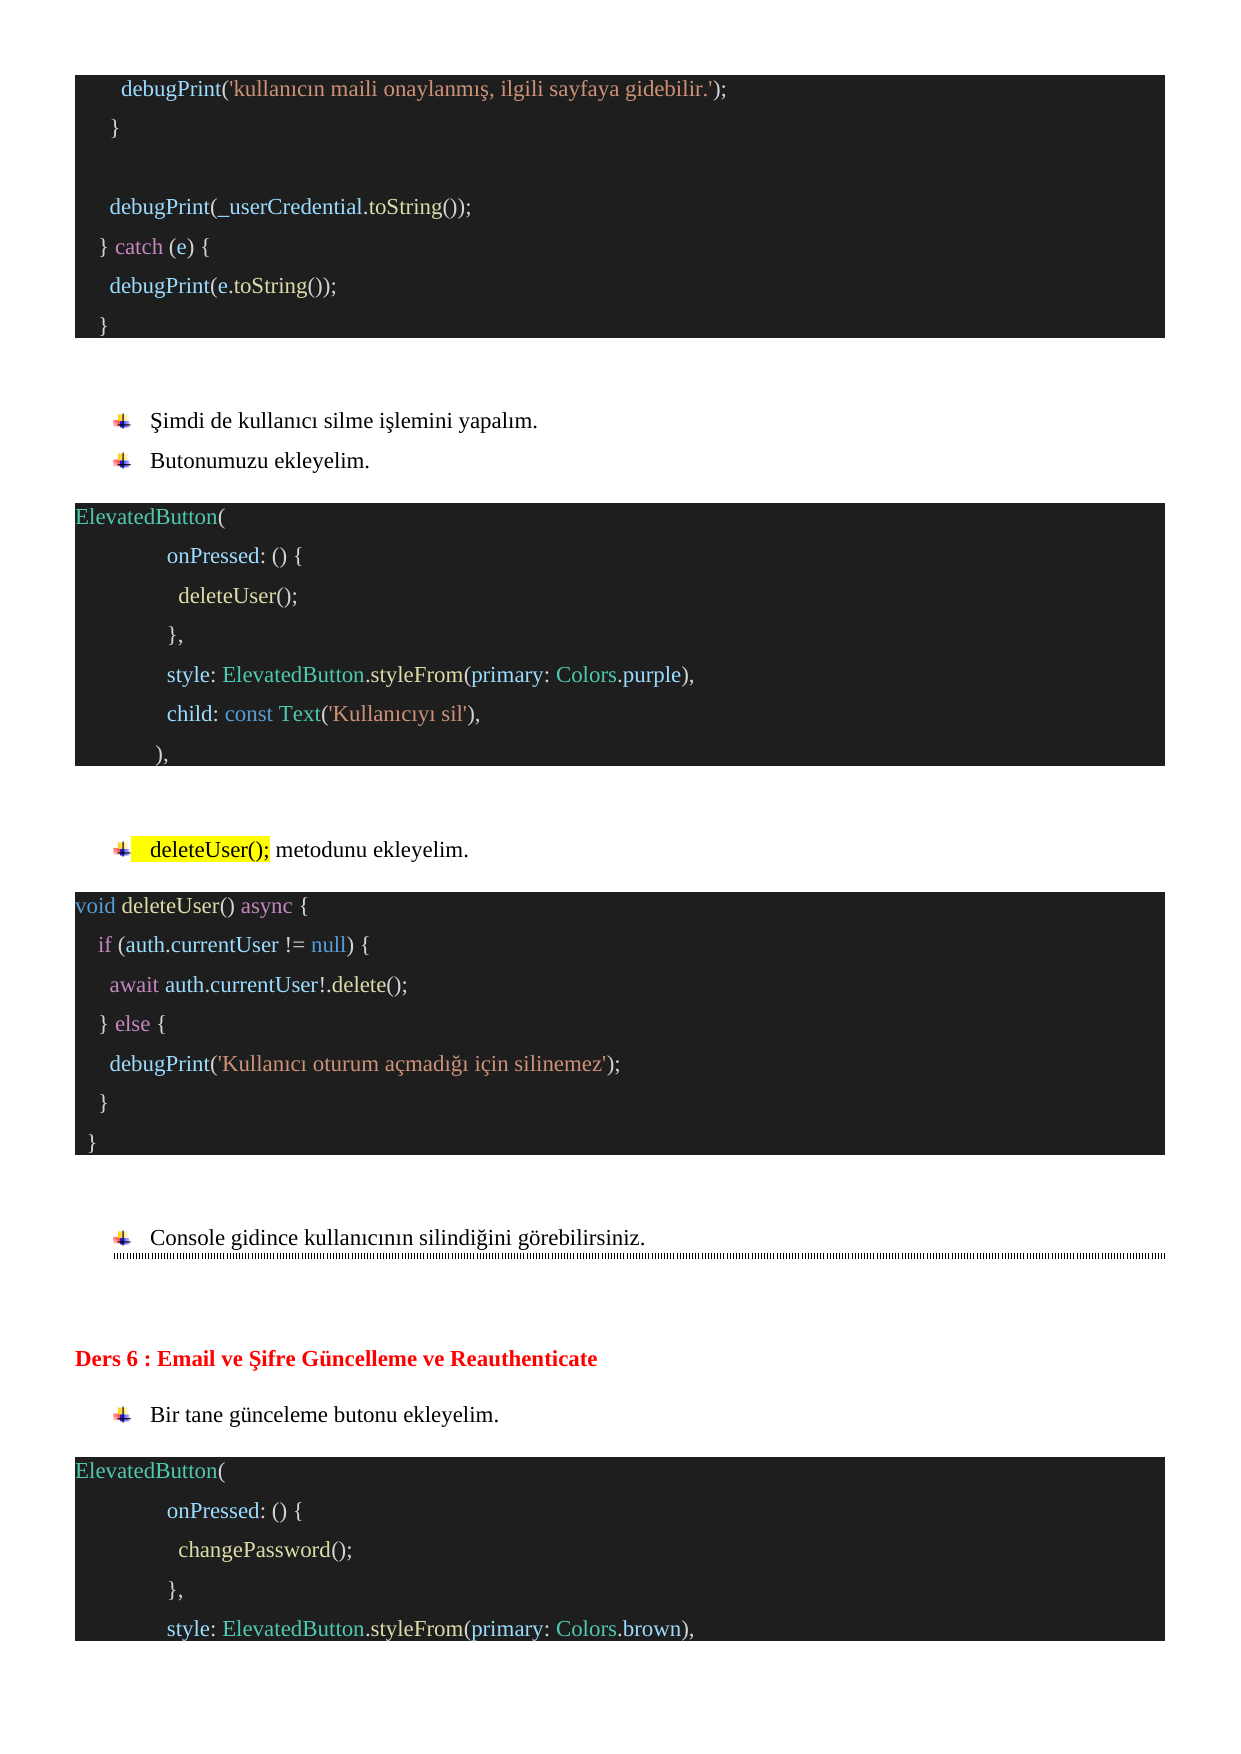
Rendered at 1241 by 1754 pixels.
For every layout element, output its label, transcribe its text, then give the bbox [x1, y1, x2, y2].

text } [75, 114, 1165, 141]
text }, [75, 622, 1165, 648]
list Bir tane günceleme butonu ekleyelim. [112, 1401, 1165, 1427]
picture [113, 840, 131, 857]
text onPressed: () { [75, 1497, 1165, 1523]
text changePassword(); [75, 1536, 1165, 1562]
text debugPrint('kullanıcın maili onaylanmış, ilgili sayfaya gidebilir.'); [75, 75, 1165, 101]
text style: ElevatedButton.styleFrom(primary: Colors.brown), [75, 1615, 1165, 1641]
picture [113, 1229, 131, 1246]
picture [113, 1405, 131, 1423]
text debugPrint(e.toString()); [75, 272, 1165, 299]
text debugPrint(_userCredential.toString()); [75, 193, 1165, 220]
text } catch (e) { [75, 233, 1165, 259]
text Ders 6 : Email ve Şifre Güncelleme ve Reauthenticate [75, 1345, 1165, 1371]
text await auth.currentUser!.delete(); [75, 971, 1165, 997]
text } [75, 312, 1165, 338]
text style: ElevatedButton.styleFrom(primary: Colors.purple), [75, 661, 1165, 687]
text if (auth.currentUser != null) { [75, 931, 1165, 958]
picture [113, 412, 131, 429]
text ), [75, 740, 1165, 766]
text debugPrint('Kullanıcı oturum açmadığı için silinemez'); [75, 1050, 1165, 1076]
list deleteUser(); metodunu ekleyelim. [270, 836, 1165, 862]
text }, [75, 1576, 1165, 1602]
text ElevatedButton( [75, 503, 1165, 529]
text ElevatedButton( [75, 1457, 1165, 1483]
text } [75, 1089, 1165, 1116]
text } [75, 1129, 1165, 1155]
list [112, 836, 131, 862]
text void deleteUser() async { [75, 892, 1165, 918]
list Şimdi de kullanıcı silme işlemini yapalım. [112, 407, 1165, 434]
text onPressed: () { [75, 543, 1165, 569]
list Butonumuzu ekleyelim. [112, 447, 1165, 473]
text deleteUser(); [75, 582, 1165, 608]
list Console gidince kullanıcının silindiğini görebilirsiniz. [112, 1224, 1165, 1259]
text child: const Text('Kullanıcıyı sil'), [75, 701, 1165, 727]
picture [113, 451, 131, 469]
text } else { [75, 1010, 1165, 1037]
